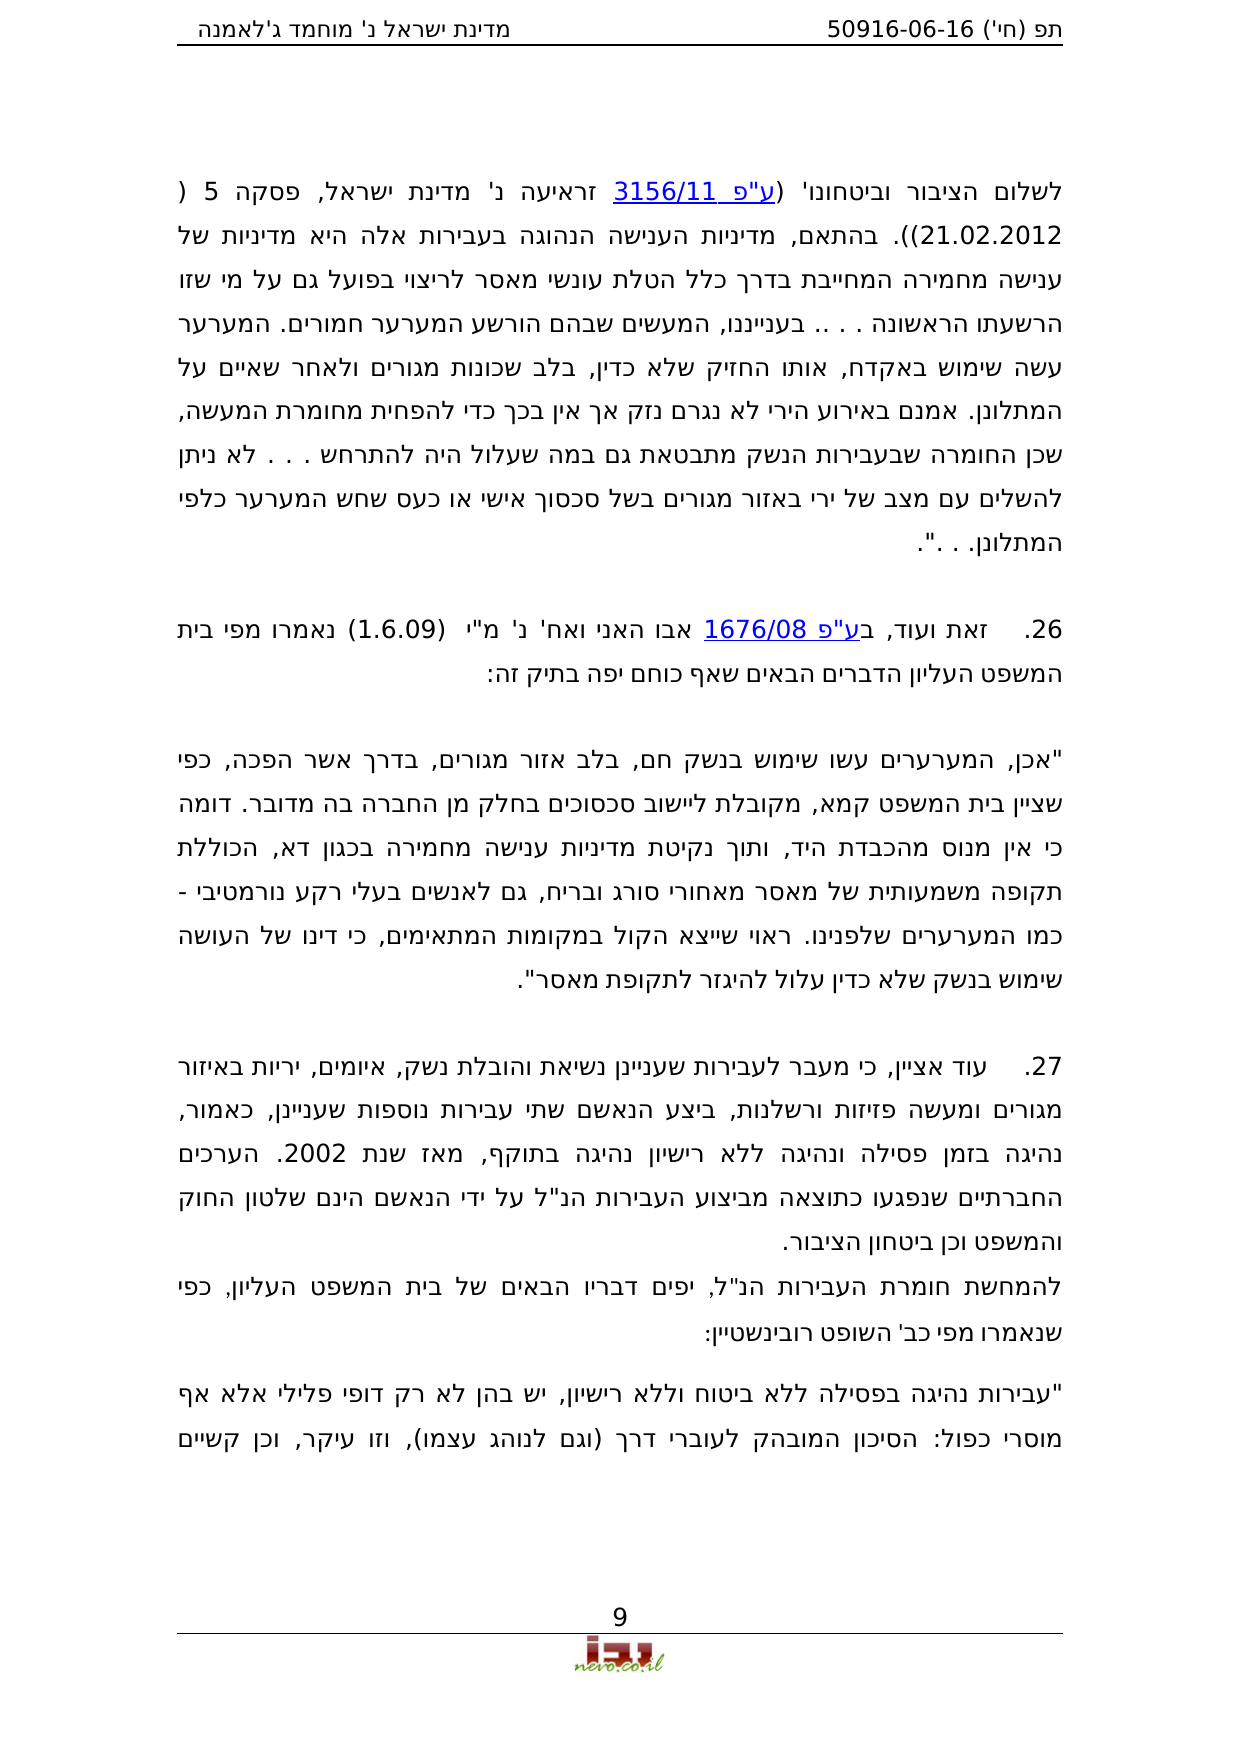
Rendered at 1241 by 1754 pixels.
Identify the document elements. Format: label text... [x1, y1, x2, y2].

text "אכן, המערערים עשו שימוש בנשק חם, בלב אזור מגורים, בדרך אשר הפכה, כפי שציין בית המשפט קמא, מקובלת ליישוב סכסוכים בחלק מן החברה בה מדובר. דומה כי אין מנוס מהכבדת היד, ותוך נקיטת מדיניות ענישה מחמירה בכגון דא, הכוללת תקופה משמעותית של מאסר מאחורי סורג ובריח, גם לאנשים בעלי רקע נורמטיבי - כמו המערערים שלפנינו. ראוי שייצא הקול במקומות המתאימים, כי דינו של העושה שימוש בנשק שלא כדין עלול להיגזר לתקופת מאסר". [177, 746, 1063, 994]
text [177, 177, 1063, 557]
text 27. עוד אציין, כי מעבר לעבירות שעניינן נשיאת והובלת נשק, איומים, יריות באיזור מגורים ומעשה פזיזות ורשלנות, ביצע הנאשם שתי עבירות נוספות שעניינן, כאמור, נהיגה בזמן פסילה ונהיגה ללא רישיון נהיגה בתוקף, מאז שנת 2002. הערכים החברתיים שנפגעו כתוצאה מביצוע העבירות הנ"ל על ידי הנאשם הינם שלטון החוק והמשפט וכן ביטחון הציבור. [177, 1052, 1063, 1256]
picture [574, 1635, 666, 1673]
text 26. זאת ועוד, בע"פ 1676/08 אבו האני ואח' נ' מ"י (1.6.09) נאמרו מפי בית המשפט העליון הדברים הבאים שאף כוחם יפה בתיק זה: [177, 615, 1063, 688]
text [177, 1379, 1063, 1454]
text להמחשת חומרת העבירות הנ"ל, יפים דבריו הבאים של בית המשפט העליון, כפי שנאמרו מפי כב' השופט רובינשטיין: [177, 1271, 1063, 1347]
